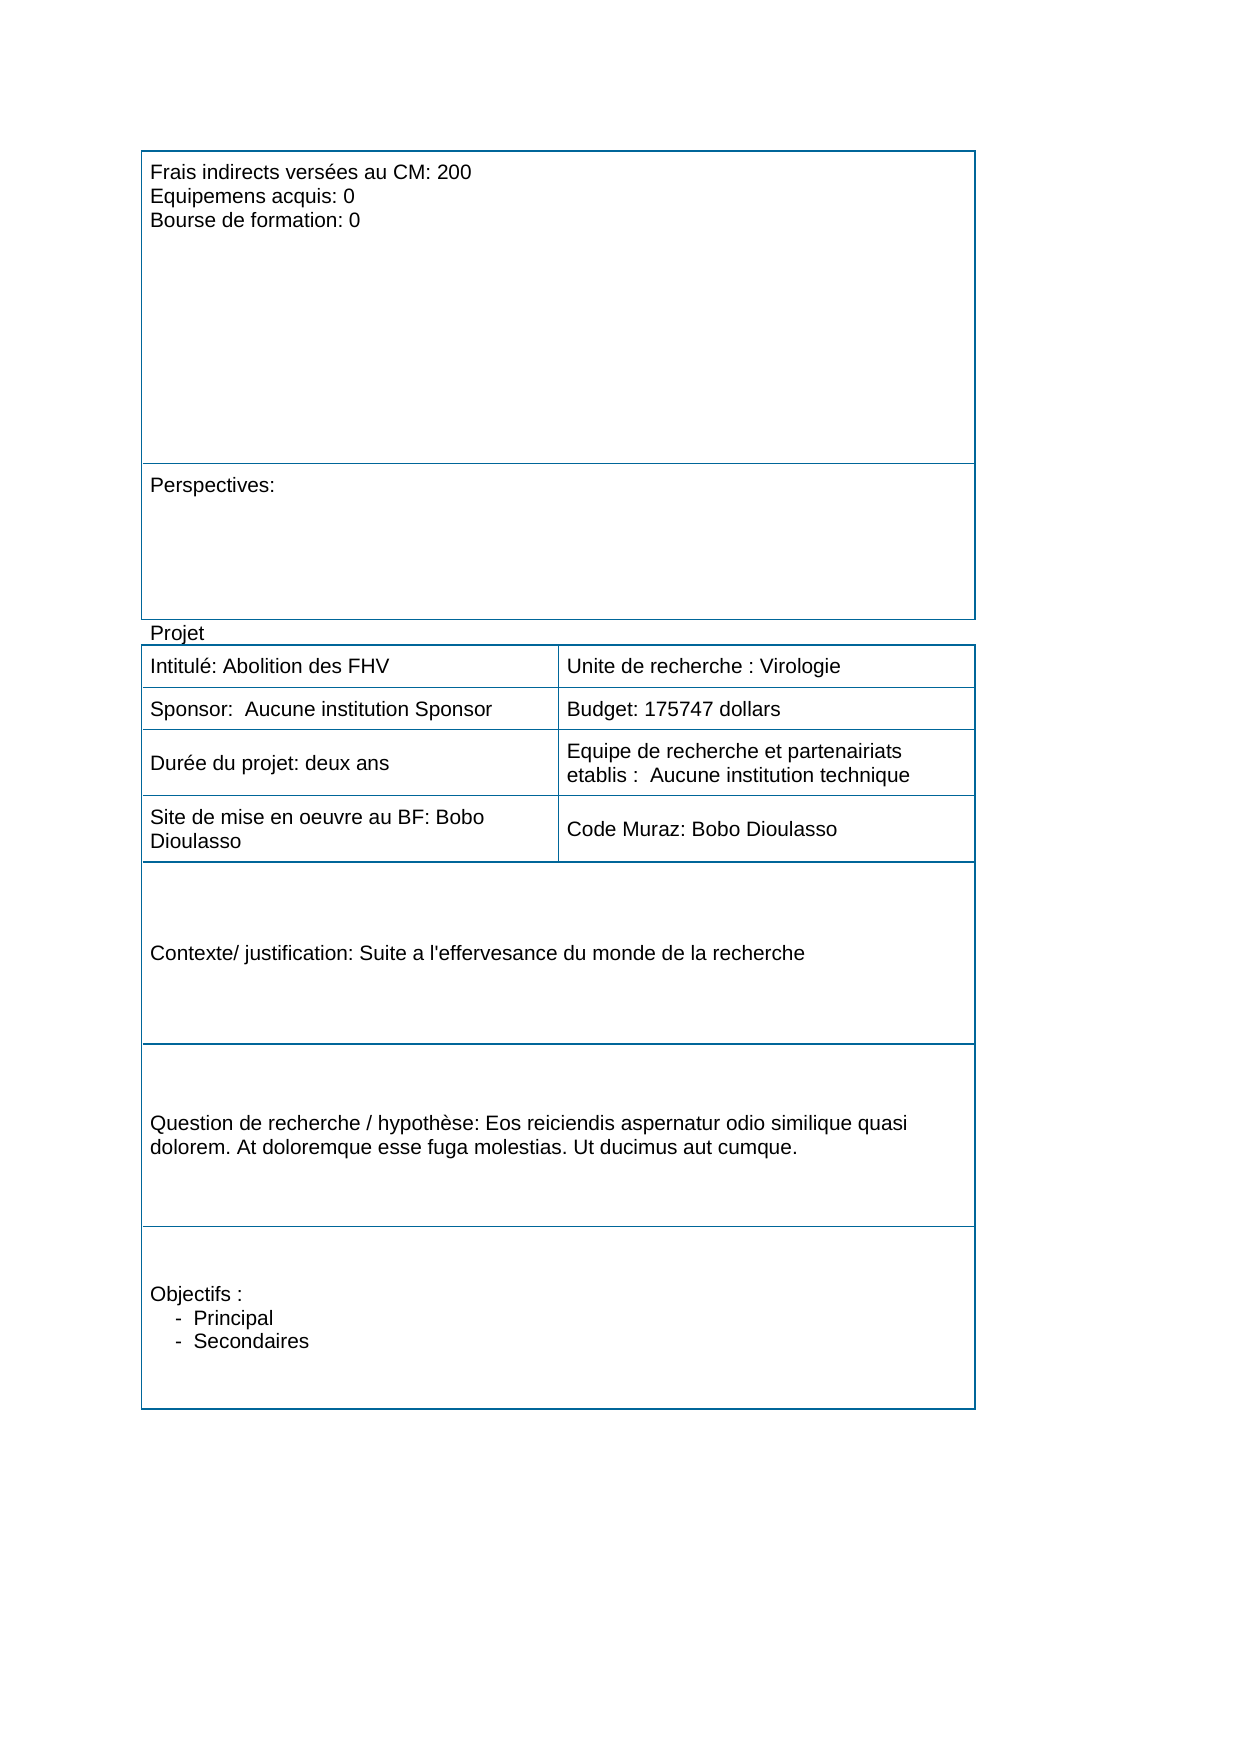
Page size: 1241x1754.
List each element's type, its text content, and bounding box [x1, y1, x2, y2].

table_cell Perspectives: [142, 464, 974, 619]
table_cell Question de recherche / hypothèse: Eos reiciendis aspernatur odio similique quasi dolorem. At doloremque esse fuga molestias. Ut ducimus aut cumque. [142, 1044, 974, 1226]
table_cell Code Muraz: Bobo Dioulasso [559, 796, 974, 861]
table_cell Budget: 175747 dollars [559, 688, 974, 729]
table_cell Sponsor: Aucune institution Sponsor [142, 688, 558, 729]
table_cell Contexte/ justification: Suite a l'effervesance du monde de la recherche [142, 862, 974, 1043]
table_cell Frais indirects versées au CM: 200 Equipemens acquis: 0 Bourse de formation: 0 [142, 152, 974, 462]
table_cell Equipe de recherche et partenairiats etablis : Aucune institution technique [559, 730, 974, 795]
text Projet [150, 620, 1090, 644]
table_header Unite de recherche : Virologie [559, 646, 974, 686]
table_cell Objectifs : - Principal - Secondaires [142, 1227, 974, 1408]
table_cell Durée du projet: deux ans [142, 730, 558, 795]
table_cell Site de mise en oeuvre au BF: Bobo Dioulasso [142, 796, 558, 861]
table_header Intitulé: Abolition des FHV [142, 646, 558, 686]
